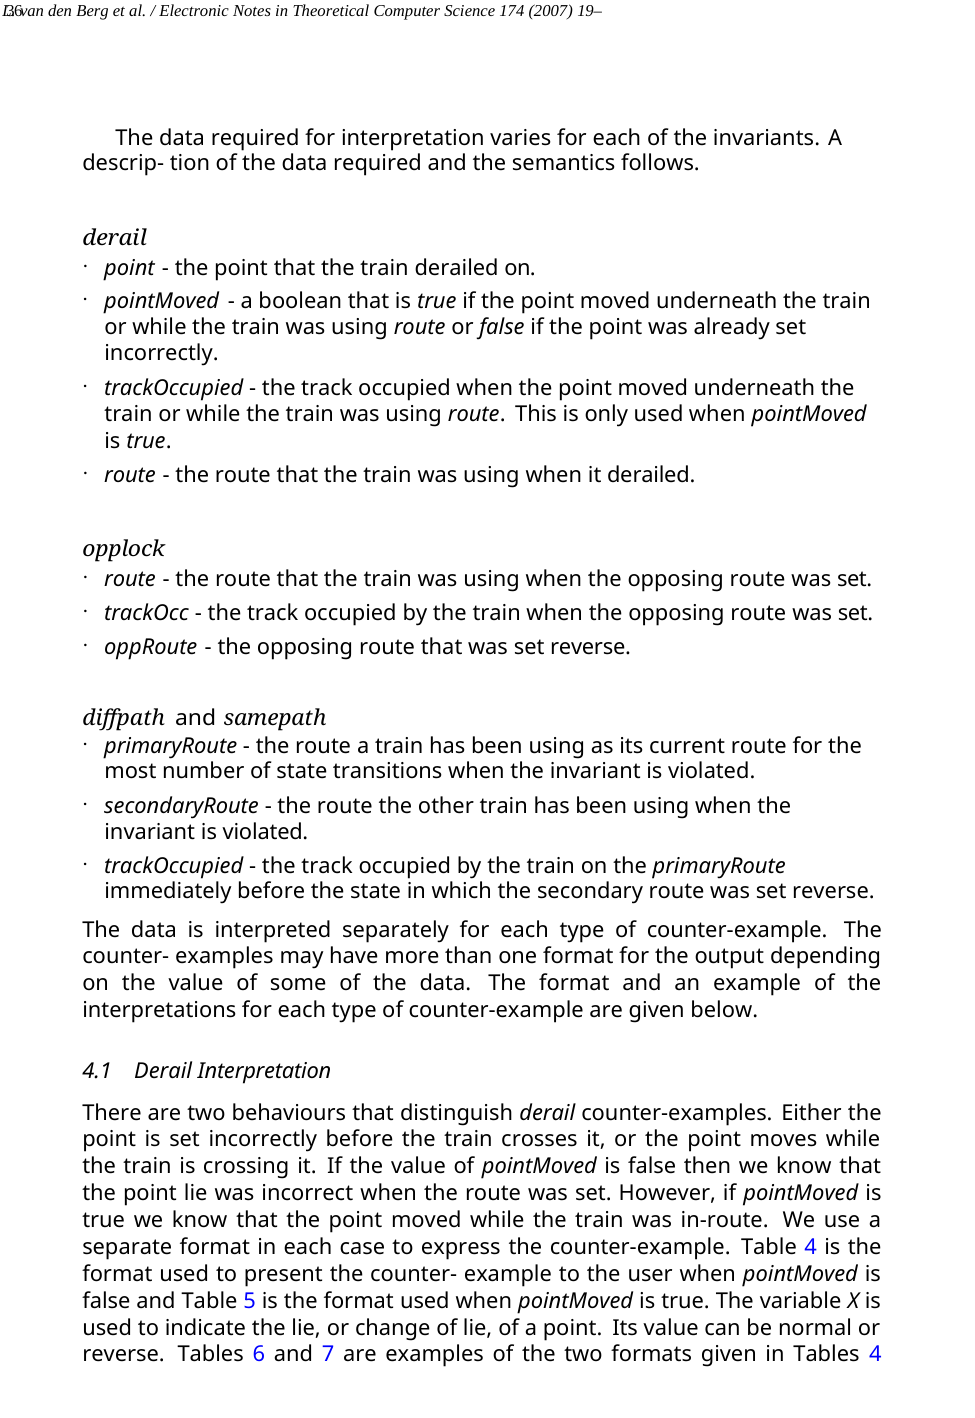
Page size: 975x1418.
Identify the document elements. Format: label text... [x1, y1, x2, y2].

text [82, 1099, 881, 1368]
text The data required for interpretation varies for each of the invariants. A descrip- tion of the data required and the semantics follows. [82, 124, 893, 177]
text diffpath and samepath [82, 704, 914, 731]
list route - the route that the train was using when it derailed. [83, 459, 914, 489]
list point - the point that the train derailed on. [83, 252, 914, 281]
list pointMoved - a boolean that is true if the point moved underneath the train or while the train was using route or false if the point was already set incorrectly. [83, 288, 881, 367]
list primaryRoute - the route a train has been using as its current route for the most number of state transitions when the invariant is violated. [83, 732, 881, 785]
list trackOcc - the track occupied by the train when the opposing route was set. [83, 597, 914, 626]
list Derail Interpretation [82, 1055, 914, 1085]
text derail [82, 221, 914, 251]
text The data is interpreted separately for each type of counter-example. The counter- examples may have more than one format for the output depending on the value of some of the data. The format and an example of the interpretations for each type of counter-example are given below. [82, 916, 882, 1023]
text opplock [82, 533, 914, 562]
list route - the route that the train was using when the opposing route was set. [83, 563, 914, 593]
list oppRoute - the opposing route that was set reverse. [83, 631, 914, 661]
list secondaryRoute - the route the other train has been using when the invariant is violated. [83, 792, 881, 846]
list trackOccupied - the track occupied when the point moved underneath the train or while the train was using route. This is only used when pointMoved is true. [83, 374, 881, 454]
list trackOccupied - the track occupied by the train on the primaryRoute immediately before the state in which the secondary route was set reverse. [83, 853, 881, 905]
